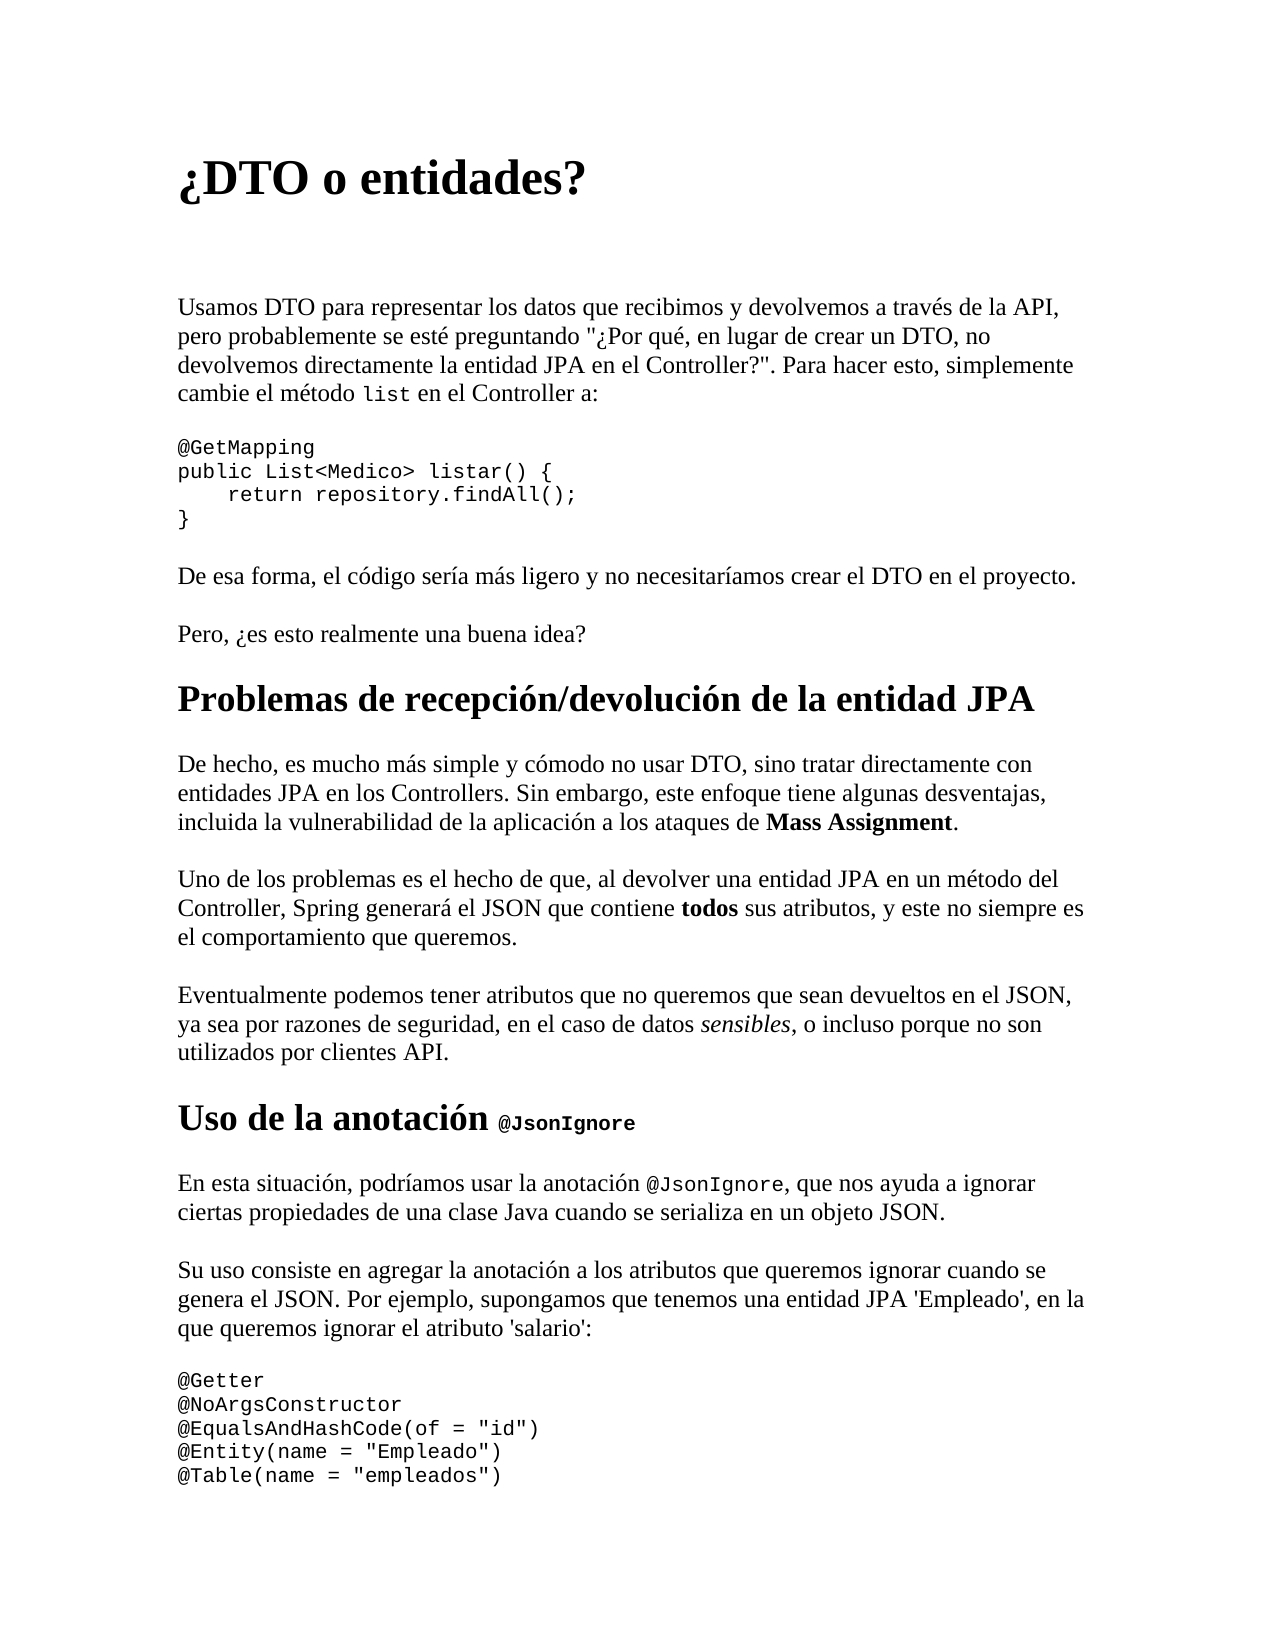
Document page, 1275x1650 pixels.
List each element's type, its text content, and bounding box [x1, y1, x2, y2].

text @Table(name = "empleados") [177, 1465, 1098, 1489]
text public List<Medico> listar() { [177, 461, 1098, 484]
text Pero, ¿es esto realmente una buena idea? [177, 619, 1098, 648]
text ¿DTO o entidades? [177, 148, 1098, 205]
text return repository.findAll(); [177, 484, 1098, 508]
text De hecho, es mucho más simple y cómodo no usar DTO, sino tratar directamente con entidades JPA en los Controllers. Sin embargo, este enfoque tiene algunas desventajas, incluida la vulnerabilidad de la aplicación a los ataques de Mass Assignment. [177, 749, 1098, 835]
text En esta situación, podríamos usar la anotación @JsonIgnore, que nos ayuda a ignorar ciertas propiedades de una clase Java cuando se serializa en un objeto JSON. [177, 1168, 1098, 1226]
text Eventualmente podemos tener atributos que no queremos que sean devueltos en el JSON, ya sea por razones de seguridad, en el caso de datos sensibles, o incluso porque no son utilizados por clientes API. [177, 980, 1098, 1066]
text @EqualsAndHashCode(of = "id") [177, 1418, 1098, 1441]
text @NoArgsConstructor [177, 1394, 1098, 1418]
text Usamos DTO para representar los datos que recibimos y devolvemos a través de la API, pero probablemente se esté preguntando "¿Por qué, en lugar de crear un DTO, no devolvemos directamente la entidad JPA en el Controller?". Para hacer esto, simplemente cambie el método list en el Controller a: [177, 292, 1098, 408]
text @Entity(name = "Empleado") [177, 1441, 1098, 1465]
text Su uso consiste en agregar la anotación a los atributos que queremos ignorar cuando se genera el JSON. Por ejemplo, supongamos que tenemos una entidad JPA 'Empleado', en la que queremos ignorar el atributo 'salario': [177, 1255, 1098, 1341]
text @GetMapping [177, 437, 1098, 461]
text } [177, 508, 1098, 532]
text Uno de los problemas es el hecho de que, al devolver una entidad JPA en un método del Controller, Spring generará el JSON que contiene todos sus atributos, y este no siempre es el comportamiento que queremos. [177, 864, 1098, 951]
text Uso de la anotación @JsonIgnore [177, 1095, 1098, 1138]
text @Getter [177, 1371, 1098, 1394]
text Problemas de recepción/devolución de la entidad JPA [177, 677, 1098, 720]
text De esa forma, el código sería más ligero y no necesitaríamos crear el DTO en el proyecto. [177, 561, 1098, 590]
